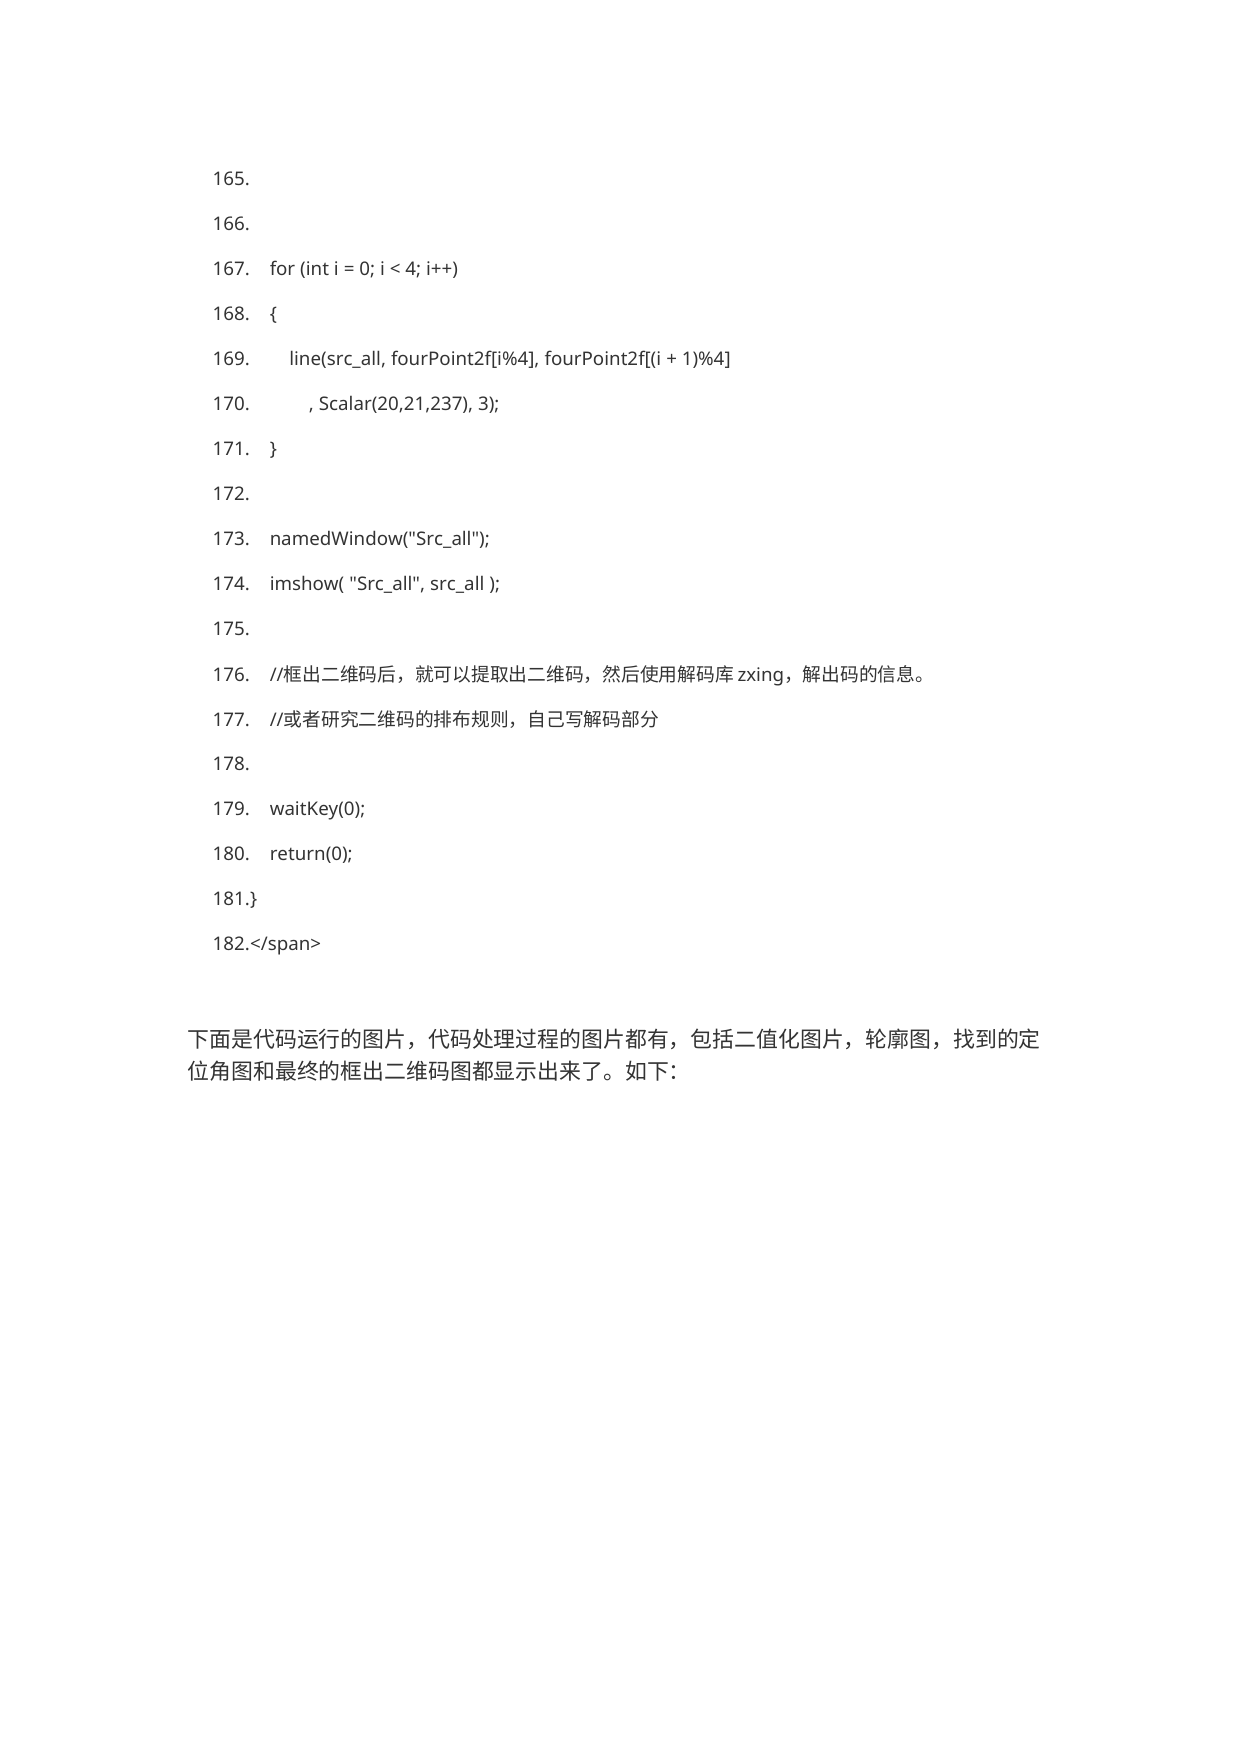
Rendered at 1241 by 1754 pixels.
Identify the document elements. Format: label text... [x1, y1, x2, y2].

list return(0); [212, 837, 1053, 869]
list line(src_all, fourPoint2f[i%4], fourPoint2f[(i + 1)%4] [212, 342, 1053, 374]
text 下面是代码运行的图片，代码处理过程的图片都有，包括二值化图片，轮廓图，找到的定位角图和最终的框出二维码图都显示出来了。如下： [187, 1021, 1053, 1086]
list namedWindow("Src_all"); [212, 522, 1053, 554]
list </span> [212, 927, 1053, 959]
list for (int i = 0; i < 4; i++) [212, 252, 1053, 284]
list , Scalar(20,21,237), 3); [212, 387, 1053, 419]
list imshow( "Src_all", src_all ); [212, 567, 1053, 599]
list //框出二维码后，就可以提取出二维码，然后使用解码库zxing，解出码的信息。 [212, 657, 1053, 689]
list //或者研究二维码的排布规则，自己写解码部分 [212, 702, 1053, 734]
list waitKey(0); [212, 792, 1053, 824]
list } [212, 882, 1053, 914]
list { [212, 297, 1053, 329]
list } [212, 432, 1053, 464]
